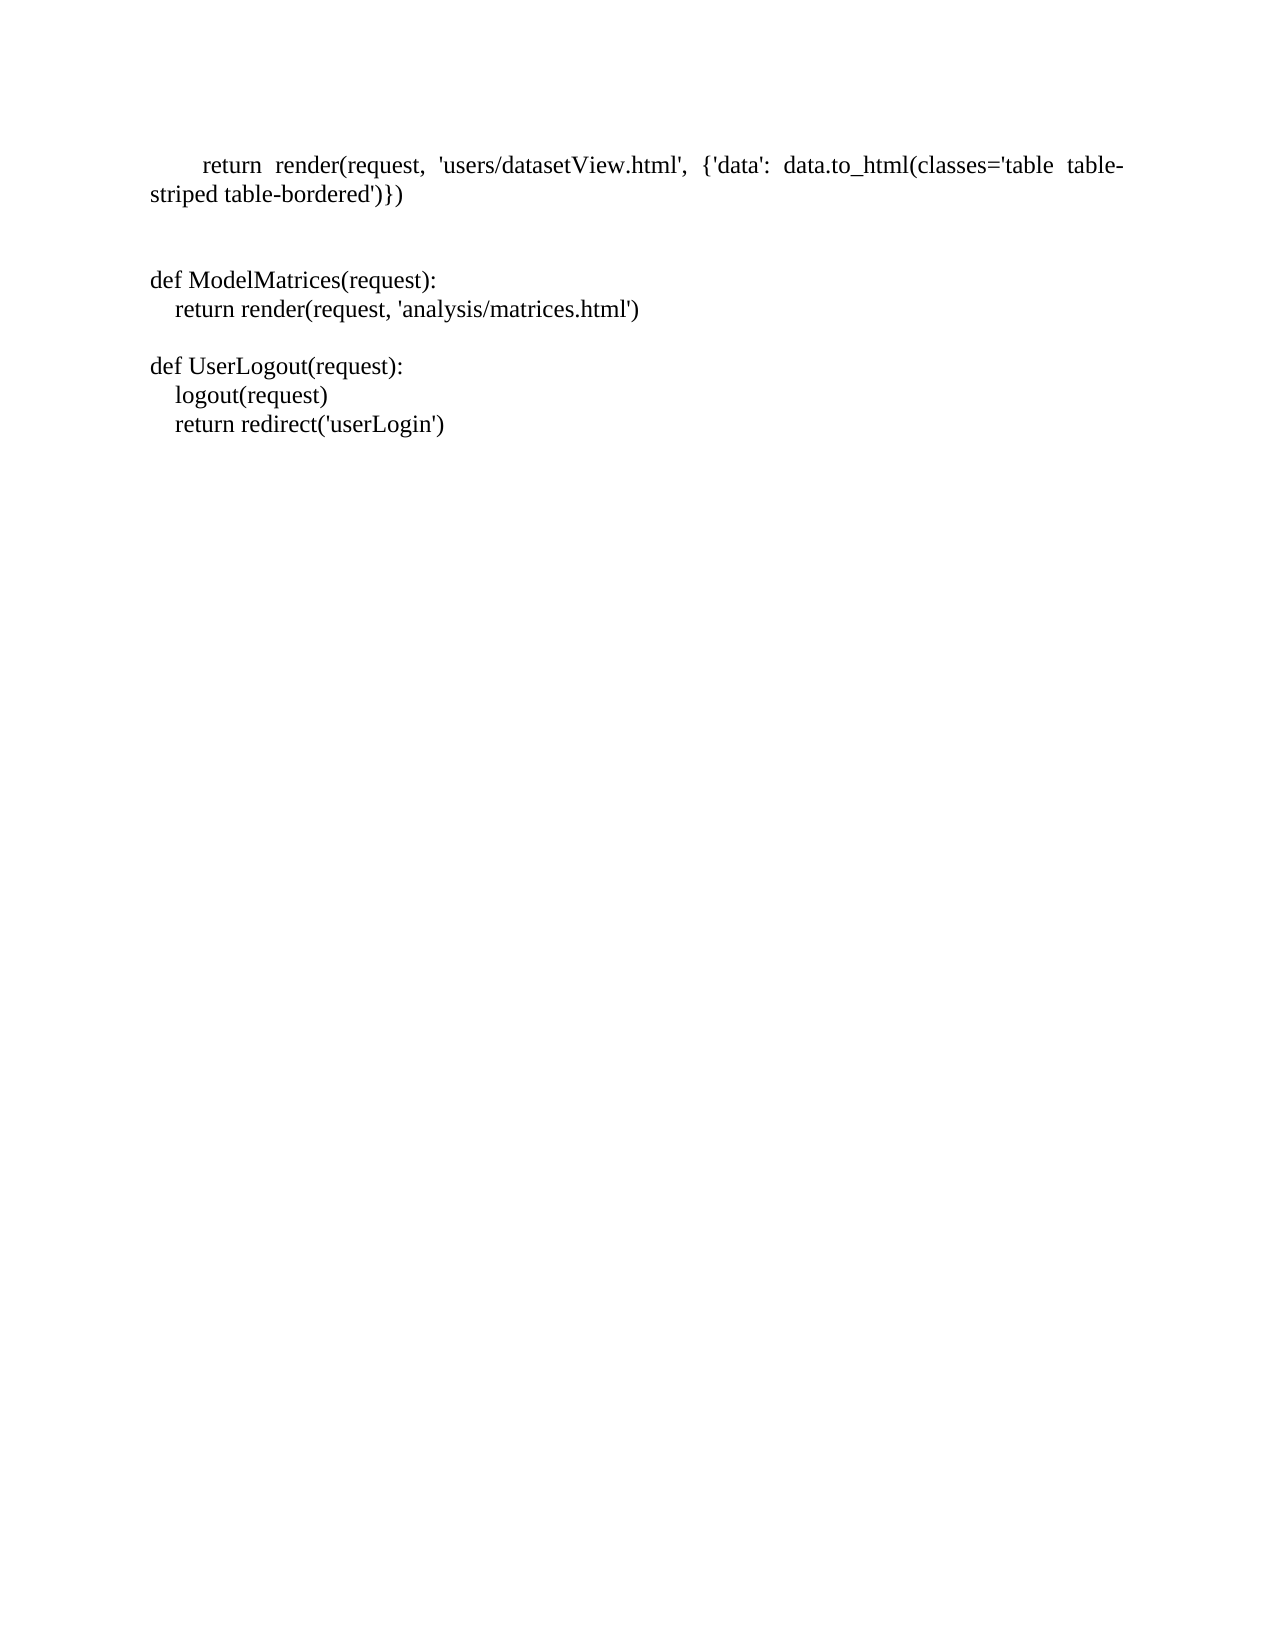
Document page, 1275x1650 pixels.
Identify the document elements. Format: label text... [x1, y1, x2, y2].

text def UserLogout(request): [150, 351, 1125, 380]
text return redirect('userLogin') [150, 409, 1125, 437]
text return render(request, 'users/datasetView.html', {'data': data.to_html(classes='table table-striped table-bordered')}) [150, 150, 1125, 207]
text def ModelMatrices(request): [150, 265, 1125, 294]
text logout(request) [150, 380, 1125, 409]
text return render(request, 'analysis/matrices.html') [150, 294, 1125, 322]
